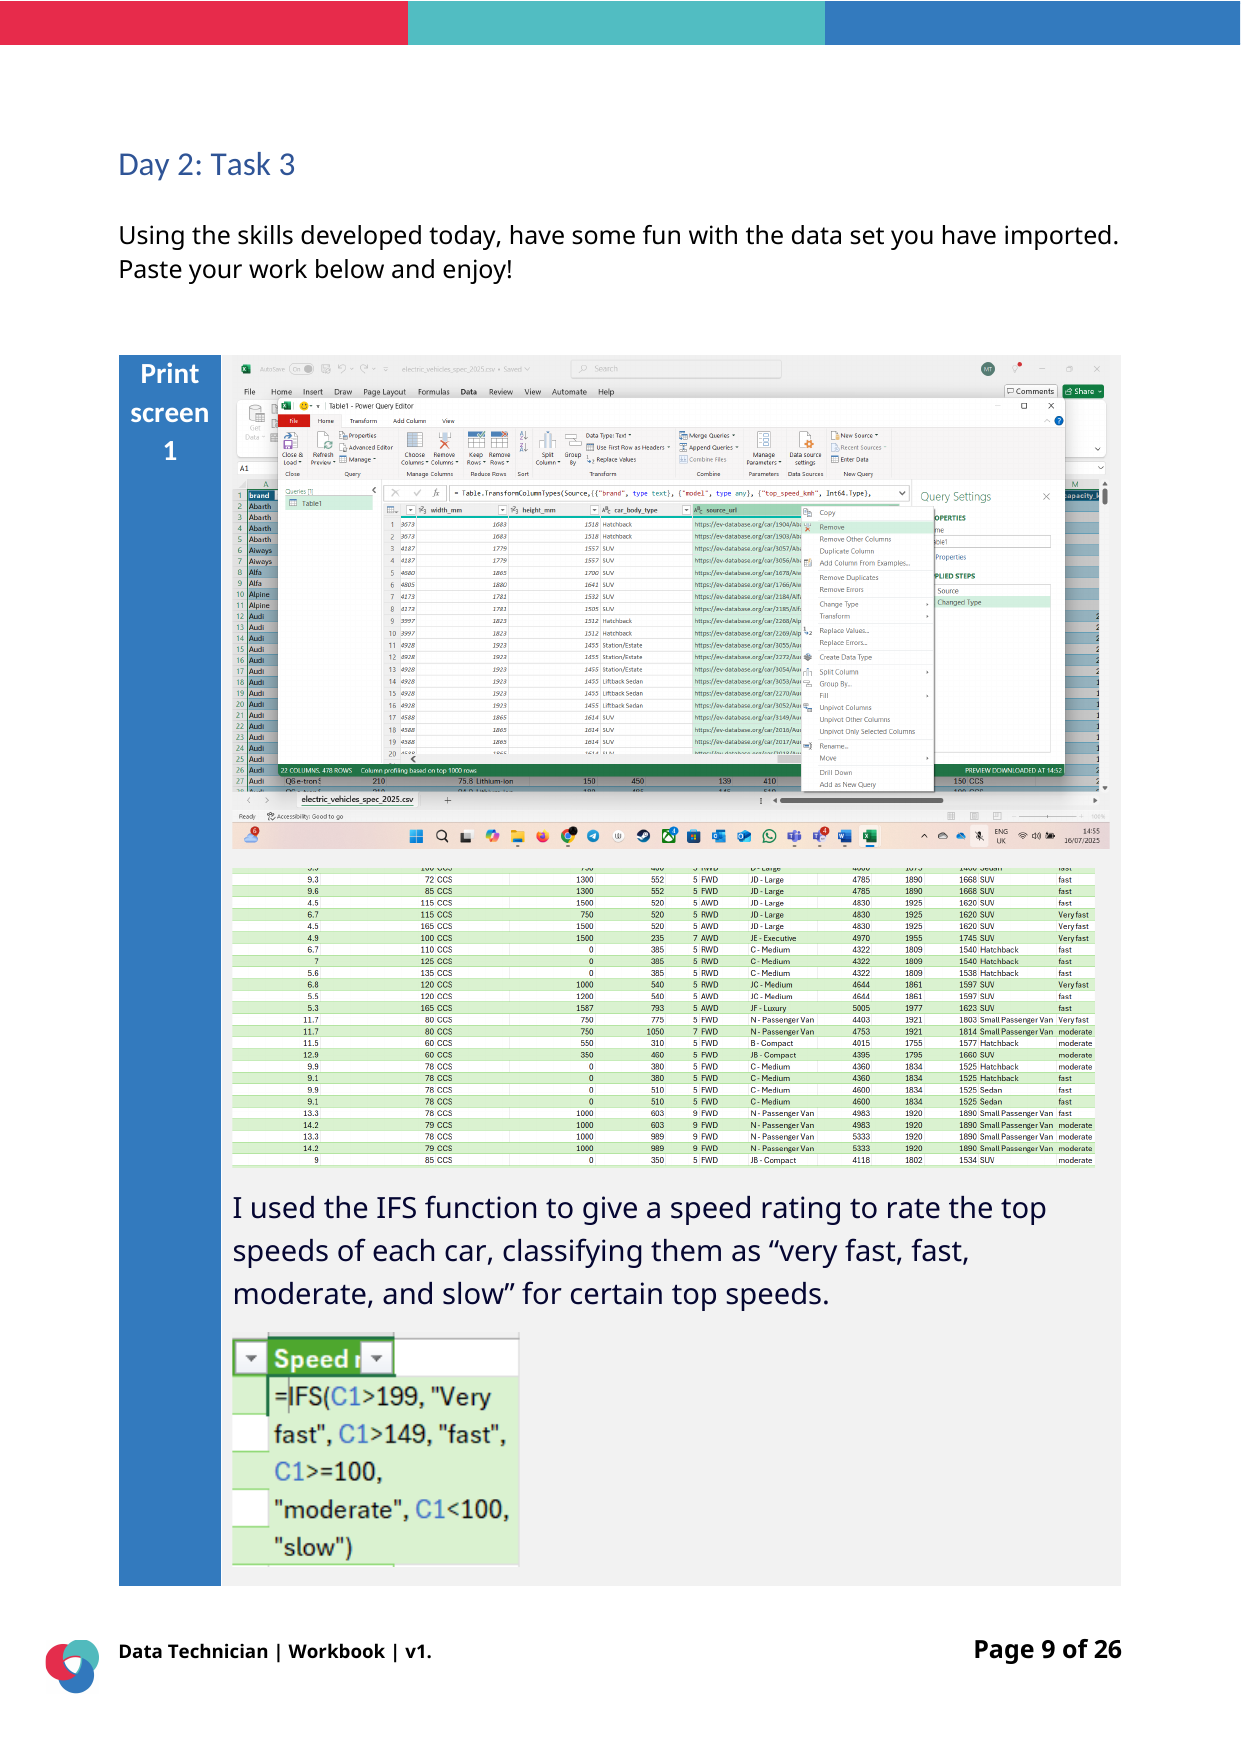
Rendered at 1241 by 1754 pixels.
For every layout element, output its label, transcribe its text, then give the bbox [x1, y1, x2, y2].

picture [232, 355, 1110, 849]
text Using the skills developed today, have some fun with the data set you have imported. Paste your work below and enjoy! [118, 218, 1122, 286]
subtitle Day 2: Task 3 [118, 143, 1122, 184]
picture [232, 868, 1095, 1168]
picture [232, 1332, 520, 1567]
table_header Print screen 1 [119, 355, 221, 1586]
picture [45, 1640, 100, 1694]
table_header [222, 355, 1121, 1586]
